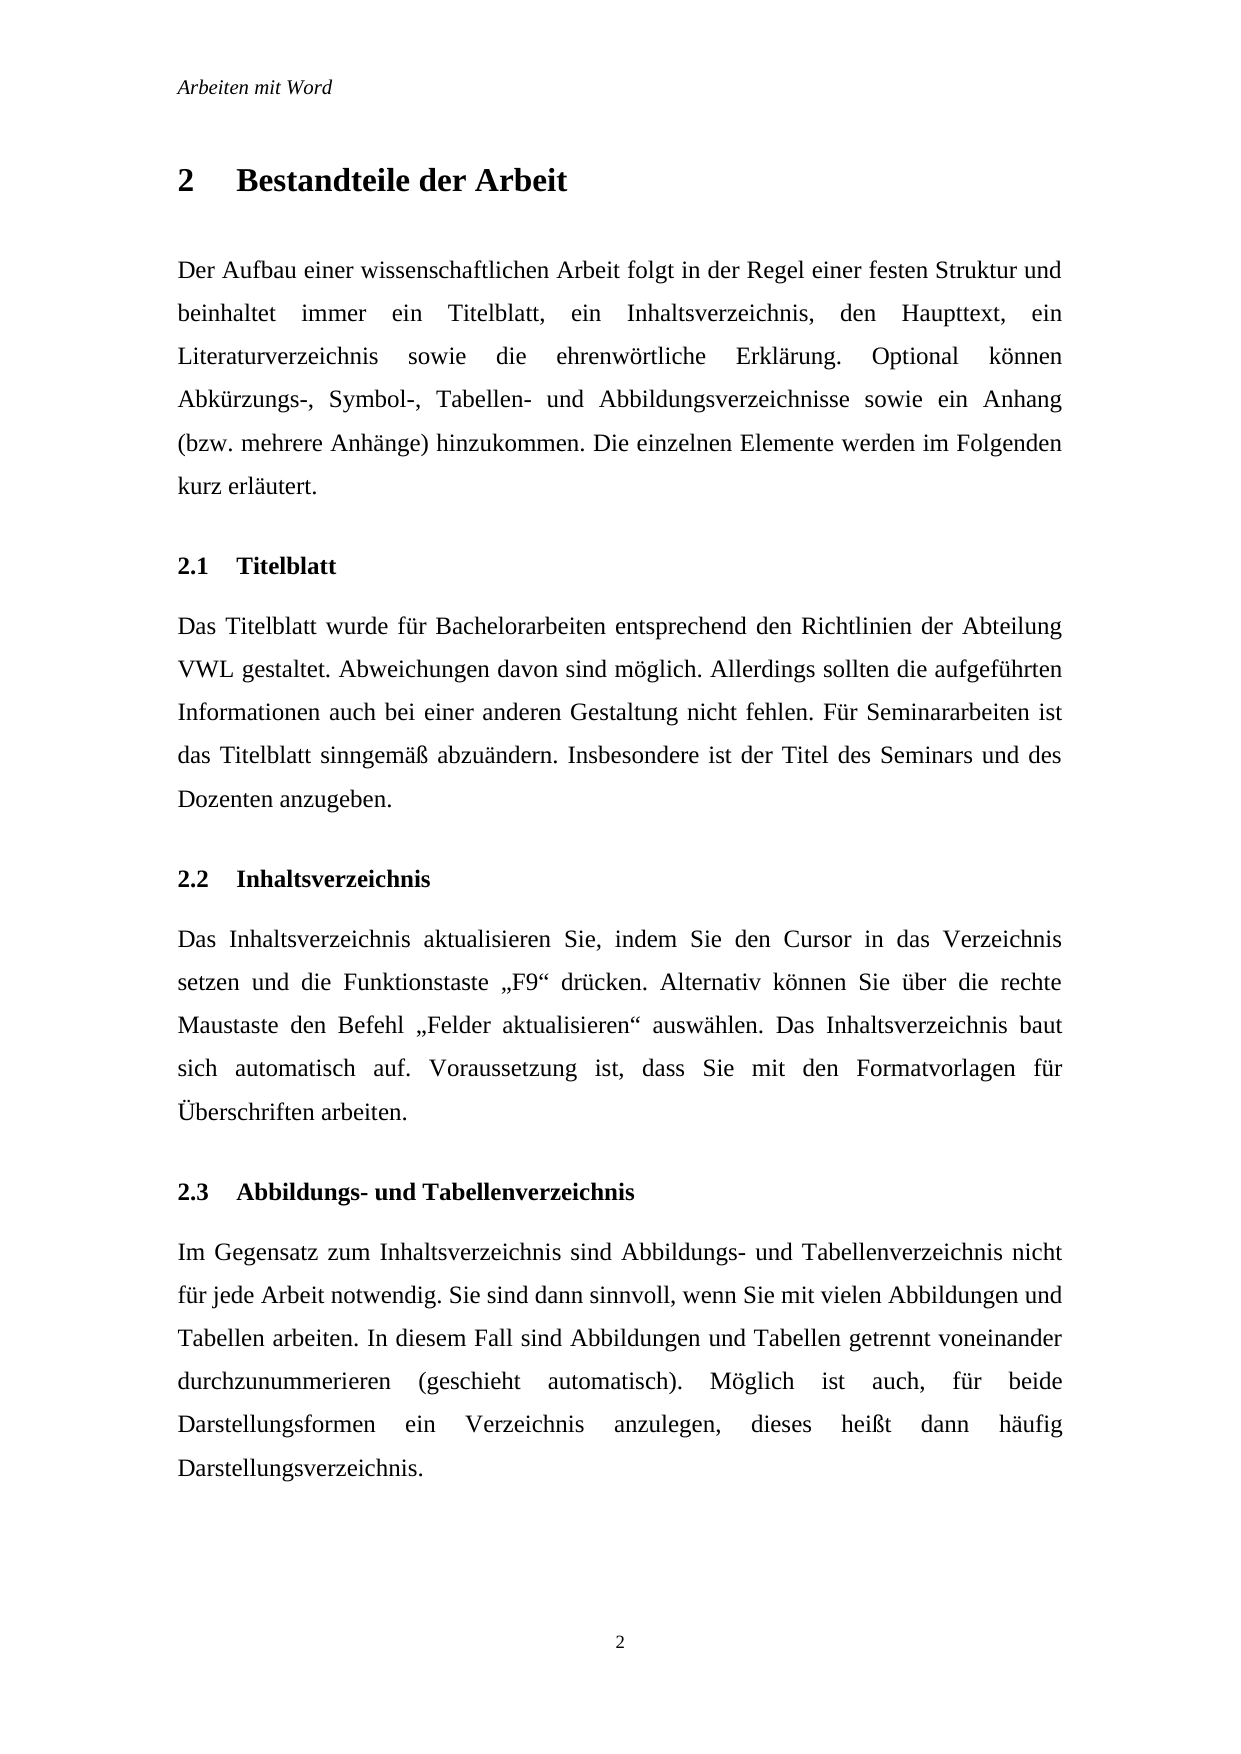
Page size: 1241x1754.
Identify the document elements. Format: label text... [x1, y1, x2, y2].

text Im Gegensatz zum Inhaltsverzeichnis sind Abbildungs- und Tabellenverzeichnis nicht für jede Arbeit notwendig. Sie sind dann sinnvoll, wenn Sie mit vielen Abbildungen und Tabellen arbeiten. In diesem Fall sind Abbildungen und Tabellen getrennt voneinander durchzunummerieren (geschieht automatisch). Möglich ist auch, für beide Darstellungsformen ein Verzeichnis anzulegen, dieses heißt dann häufig Darstellungsverzeichnis. [177, 1237, 1063, 1481]
subtitle Titelblatt [177, 551, 1063, 580]
subtitle Bestandteile der Arbeit [177, 160, 1063, 198]
text Das Inhaltsverzeichnis aktualisieren Sie, indem Sie den Cursor in das Verzeichnis setzen und die Funktionstaste „F9“ drücken. Alternativ können Sie über die rechte Maustaste den Befehl „Felder aktualisieren“ auswählen. Das Inhaltsverzeichnis baut sich automatisch auf. Voraussetzung ist, dass Sie mit den Formatvorlagen für Überschriften arbeiten. [177, 924, 1063, 1125]
subtitle Abbildungs- und Tabellenverzeichnis [177, 1177, 1063, 1206]
subtitle Inhaltsverzeichnis [177, 864, 1063, 893]
text Der Aufbau einer wissenschaftlichen Arbeit folgt in der Regel einer festen Struktur und beinhaltet immer ein Titelblatt, ein Inhaltsverzeichnis, den Haupttext, ein Literaturverzeichnis sowie die ehrenwörtliche Erklärung. Optional können Abkürzungs-, Symbol-, Tabellen- und Abbildungsverzeichnisse sowie ein Anhang (bzw. mehrere Anhänge) hinzukommen. Die einzelnen Elemente werden im Folgenden kurz erläutert. [177, 255, 1063, 499]
text Das Titelblatt wurde für Bachelorarbeiten entsprechend den Richtlinien der Abteilung VWL gestaltet. Abweichungen davon sind möglich. Allerdings sollten die aufgeführten Informationen auch bei einer anderen Gestaltung nicht fehlen. Für Seminararbeiten ist das Titelblatt sinngemäß abzuändern. Insbesondere ist der Titel des Seminars und des Dozenten anzugeben. [177, 611, 1063, 812]
